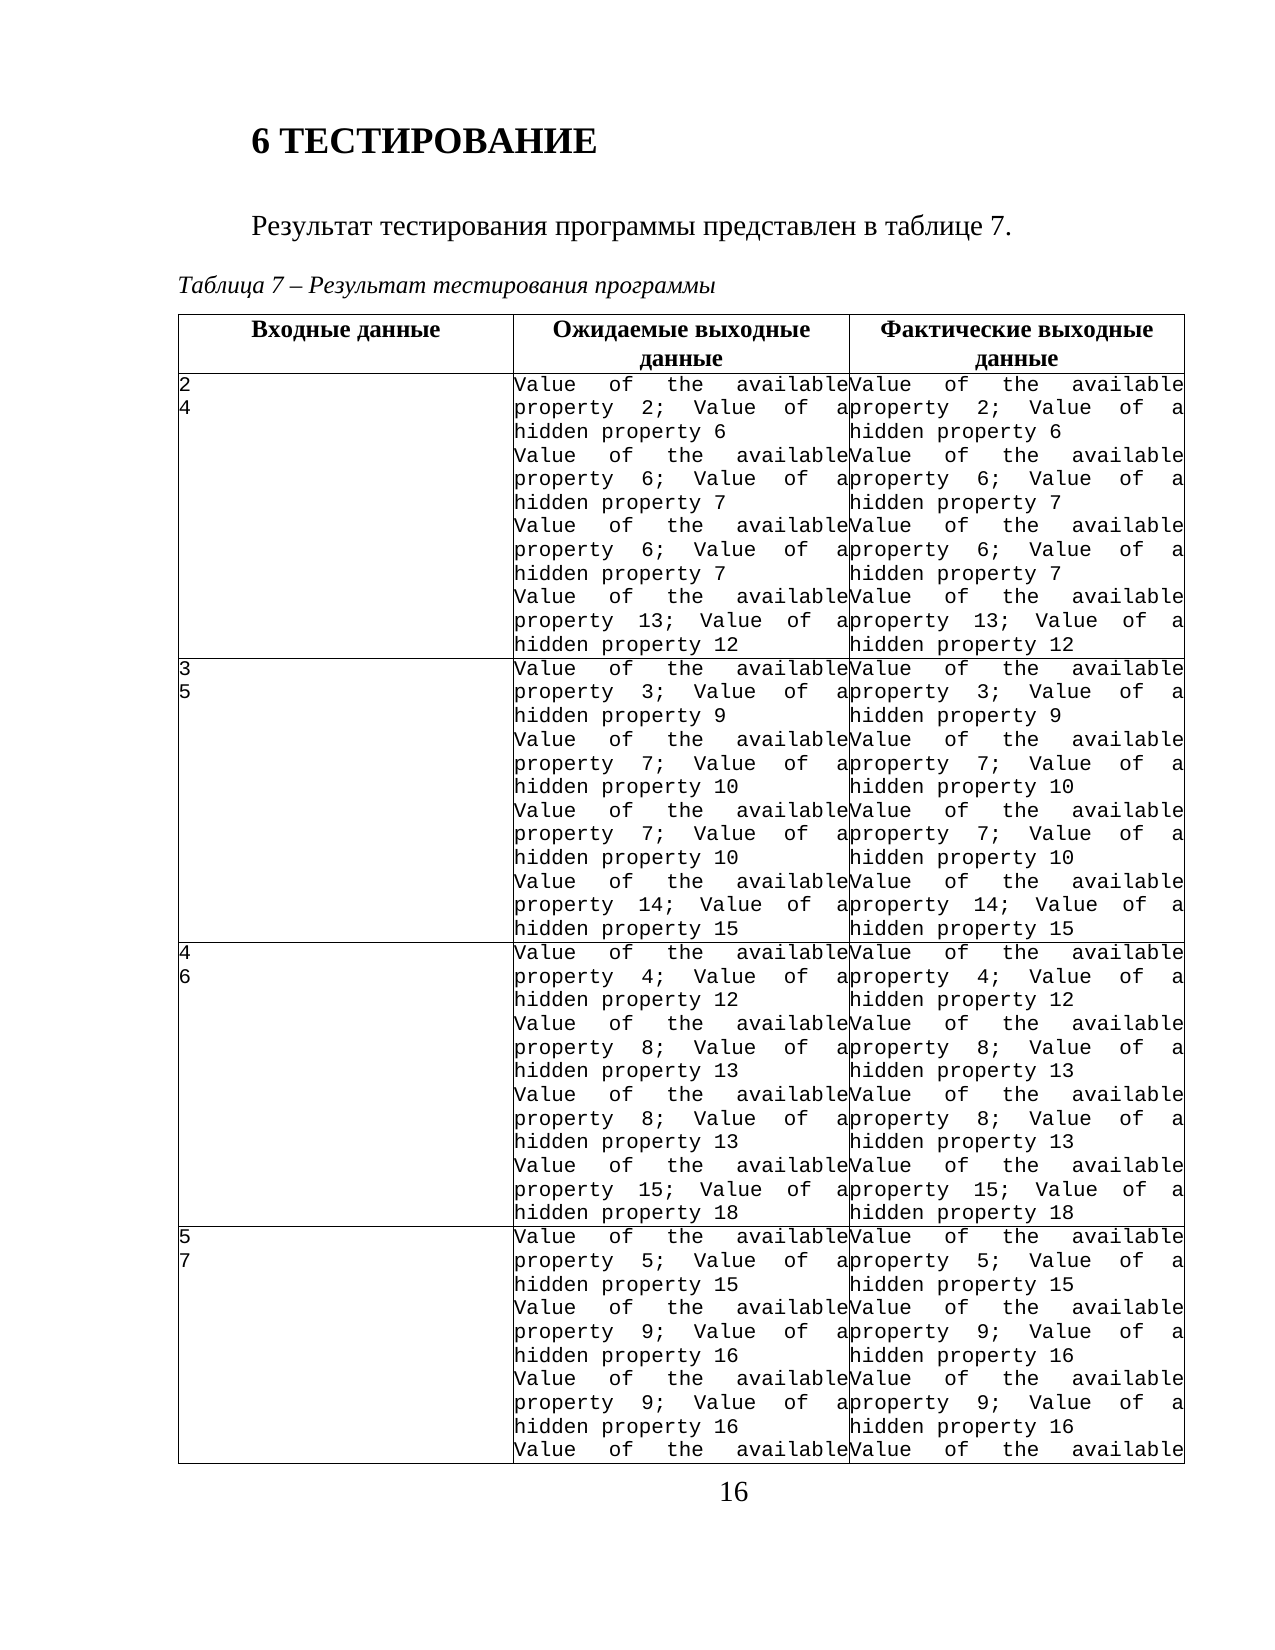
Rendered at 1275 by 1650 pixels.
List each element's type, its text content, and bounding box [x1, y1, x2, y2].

table_header Ожидаемые выходные данные [514, 315, 849, 373]
table_cell Value of the available property 4; Value of a hidden property 12 Value of the available property 8; Value of a hidden property 13 Value of the available property 8; Value of a hidden property 13 Value of the available property 15; Value of a hidden property 18 [514, 943, 849, 1226]
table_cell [850, 1227, 1184, 1463]
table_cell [514, 1227, 849, 1463]
table_cell Value of the available property 4; Value of a hidden property 12 Value of the available property 8; Value of a hidden property 13 Value of the available property 8; Value of a hidden property 13 Value of the available property 15; Value of a hidden property 18 [850, 943, 1184, 1226]
table_cell Value of the available property 2; Value of a hidden property 6 Value of the available property 6; Value of a hidden property 7 Value of the available property 6; Value of a hidden property 7 Value of the available property 13; Value of a hidden property 12 [514, 374, 849, 657]
table_cell 2 4 [179, 374, 513, 657]
text Результат тестирования программы представлен в таблице 7. [177, 208, 1216, 241]
subtitle 6 ТЕСТИРОВАНИЕ [177, 118, 1216, 161]
table_cell Value of the available property 3; Value of a hidden property 9 Value of the available property 7; Value of a hidden property 10 Value of the available property 7; Value of a hidden property 10 Value of the available property 14; Value of a hidden property 15 [514, 659, 849, 942]
text Таблица 7 – Результат тестирования программы [177, 271, 1216, 299]
table_cell 5 7 [179, 1227, 513, 1463]
table_header Входные данные [179, 315, 513, 373]
table_cell 4 6 [179, 943, 513, 1226]
table_cell 3 5 [179, 659, 513, 942]
table_header Фактические выходные данные [850, 315, 1184, 373]
table_cell Value of the available property 3; Value of a hidden property 9 Value of the available property 7; Value of a hidden property 10 Value of the available property 7; Value of a hidden property 10 Value of the available property 14; Value of a hidden property 15 [850, 659, 1184, 942]
table_cell Value of the available property 2; Value of a hidden property 6 Value of the available property 6; Value of a hidden property 7 Value of the available property 6; Value of a hidden property 7 Value of the available property 13; Value of a hidden property 12 [850, 374, 1184, 657]
